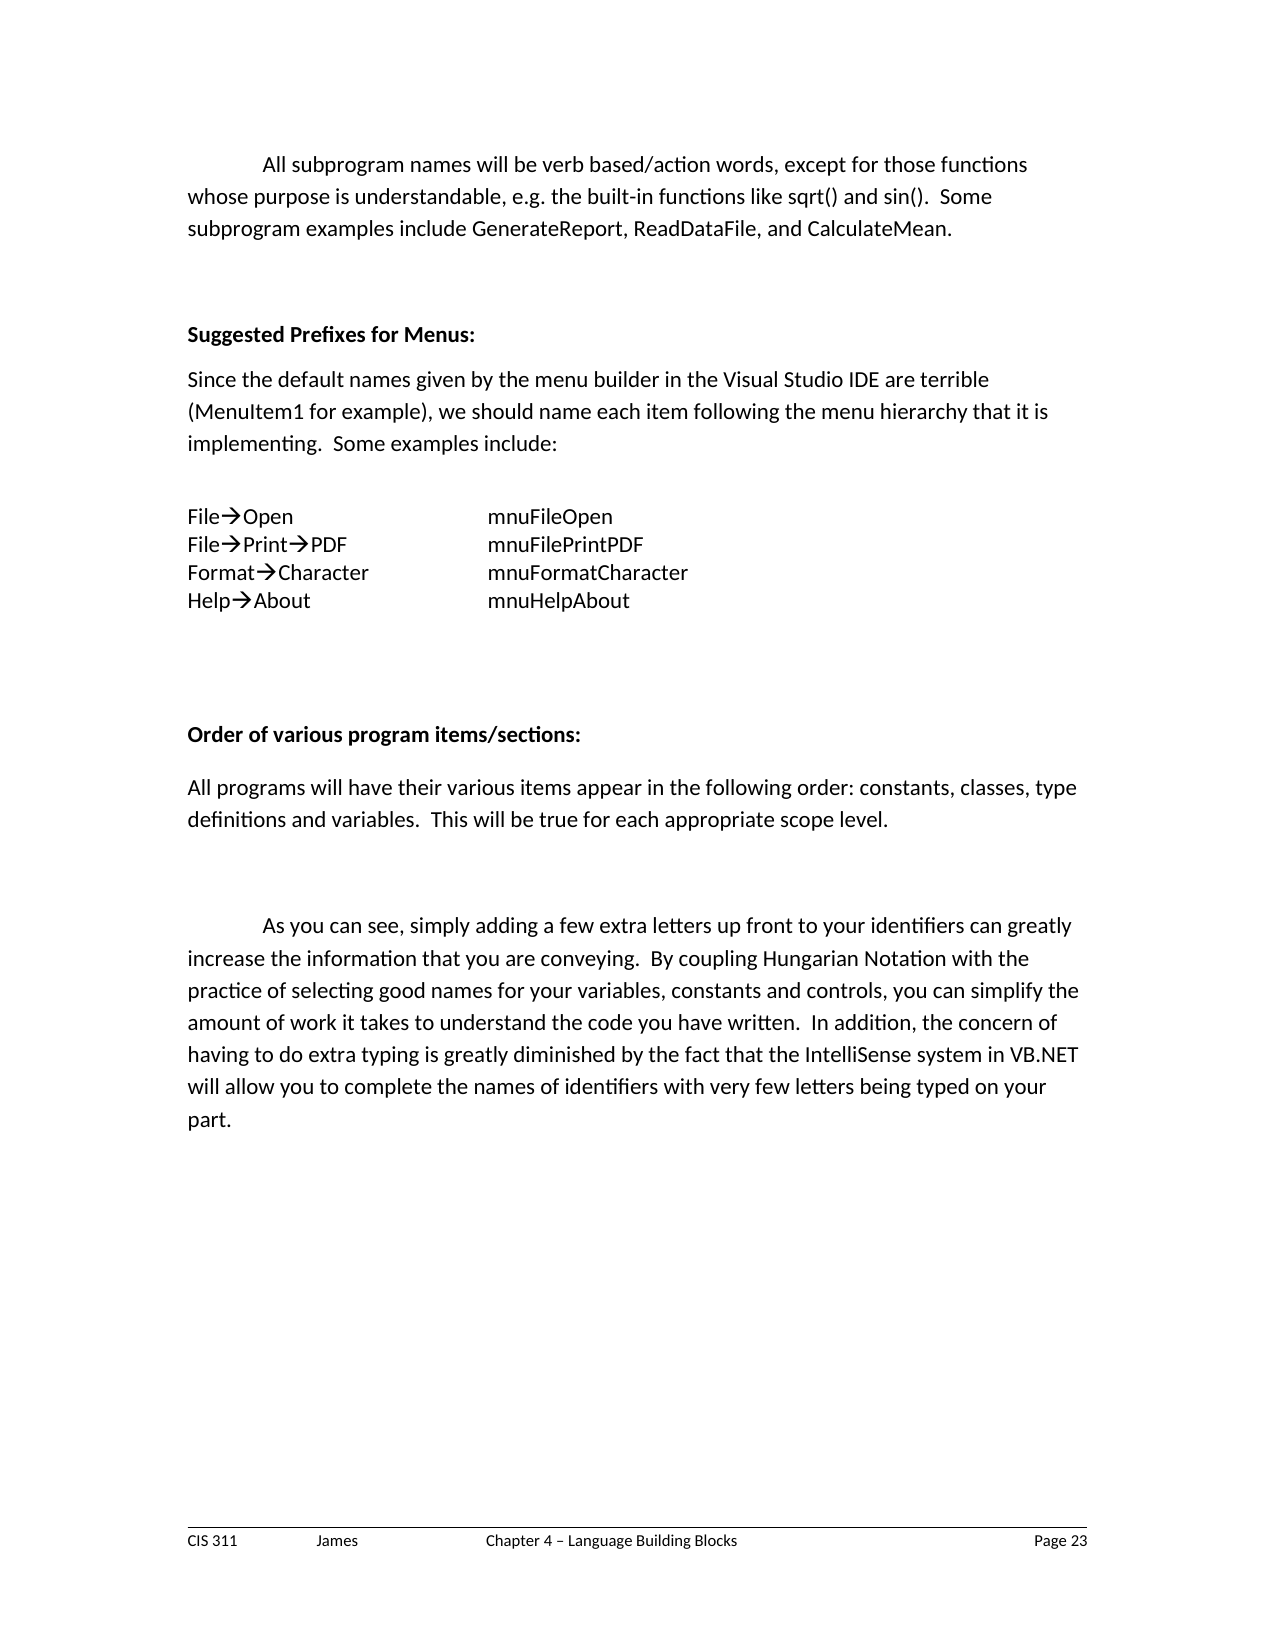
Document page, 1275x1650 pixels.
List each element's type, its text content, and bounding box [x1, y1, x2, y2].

text As you can see, simply adding a few extra letters up front to your identifiers can greatly increase the information that you are conveying. By coupling Hungarian Notation with the practice of selecting good names for your variables, constants and controls, you can simplify the amount of work it takes to understand the code you have written. In addition, the concern of having to do extra typing is greatly diminished by the fact that the IntelliSense system in VB.NET will allow you to complete the names of identifiers with very few letters being typed on your part. [187, 912, 1087, 1133]
text HelpAbout mnuHelpAbout [187, 586, 1087, 614]
text FormatCharacter mnuFormatCharacter [187, 558, 1087, 586]
text All subprogram names will be verb based/action words, except for those functions whose purpose is understandable, e.g. the built-in functions like sqrt() and sin(). Some subprogram examples include GenerateReport, ReadDataFile, and CalculateMean. [187, 150, 1087, 242]
text All programs will have their various items appear in the following order: constants, classes, type definitions and variables. This will be true for each appropriate scope level. [187, 773, 1087, 833]
text Order of various program items/sections: [187, 720, 1087, 748]
text FileOpen mnuFileOpen [187, 502, 1087, 530]
text Suggested Prefixes for Menus: [187, 320, 1062, 348]
text Since the default names given by the menu builder in the Visual Studio IDE are terrible (MenuItem1 for example), we should name each item following the menu hierarchy that it is implementing. Some examples include: [187, 365, 1062, 457]
text FilePrintPDF mnuFilePrintPDF [187, 530, 1087, 558]
